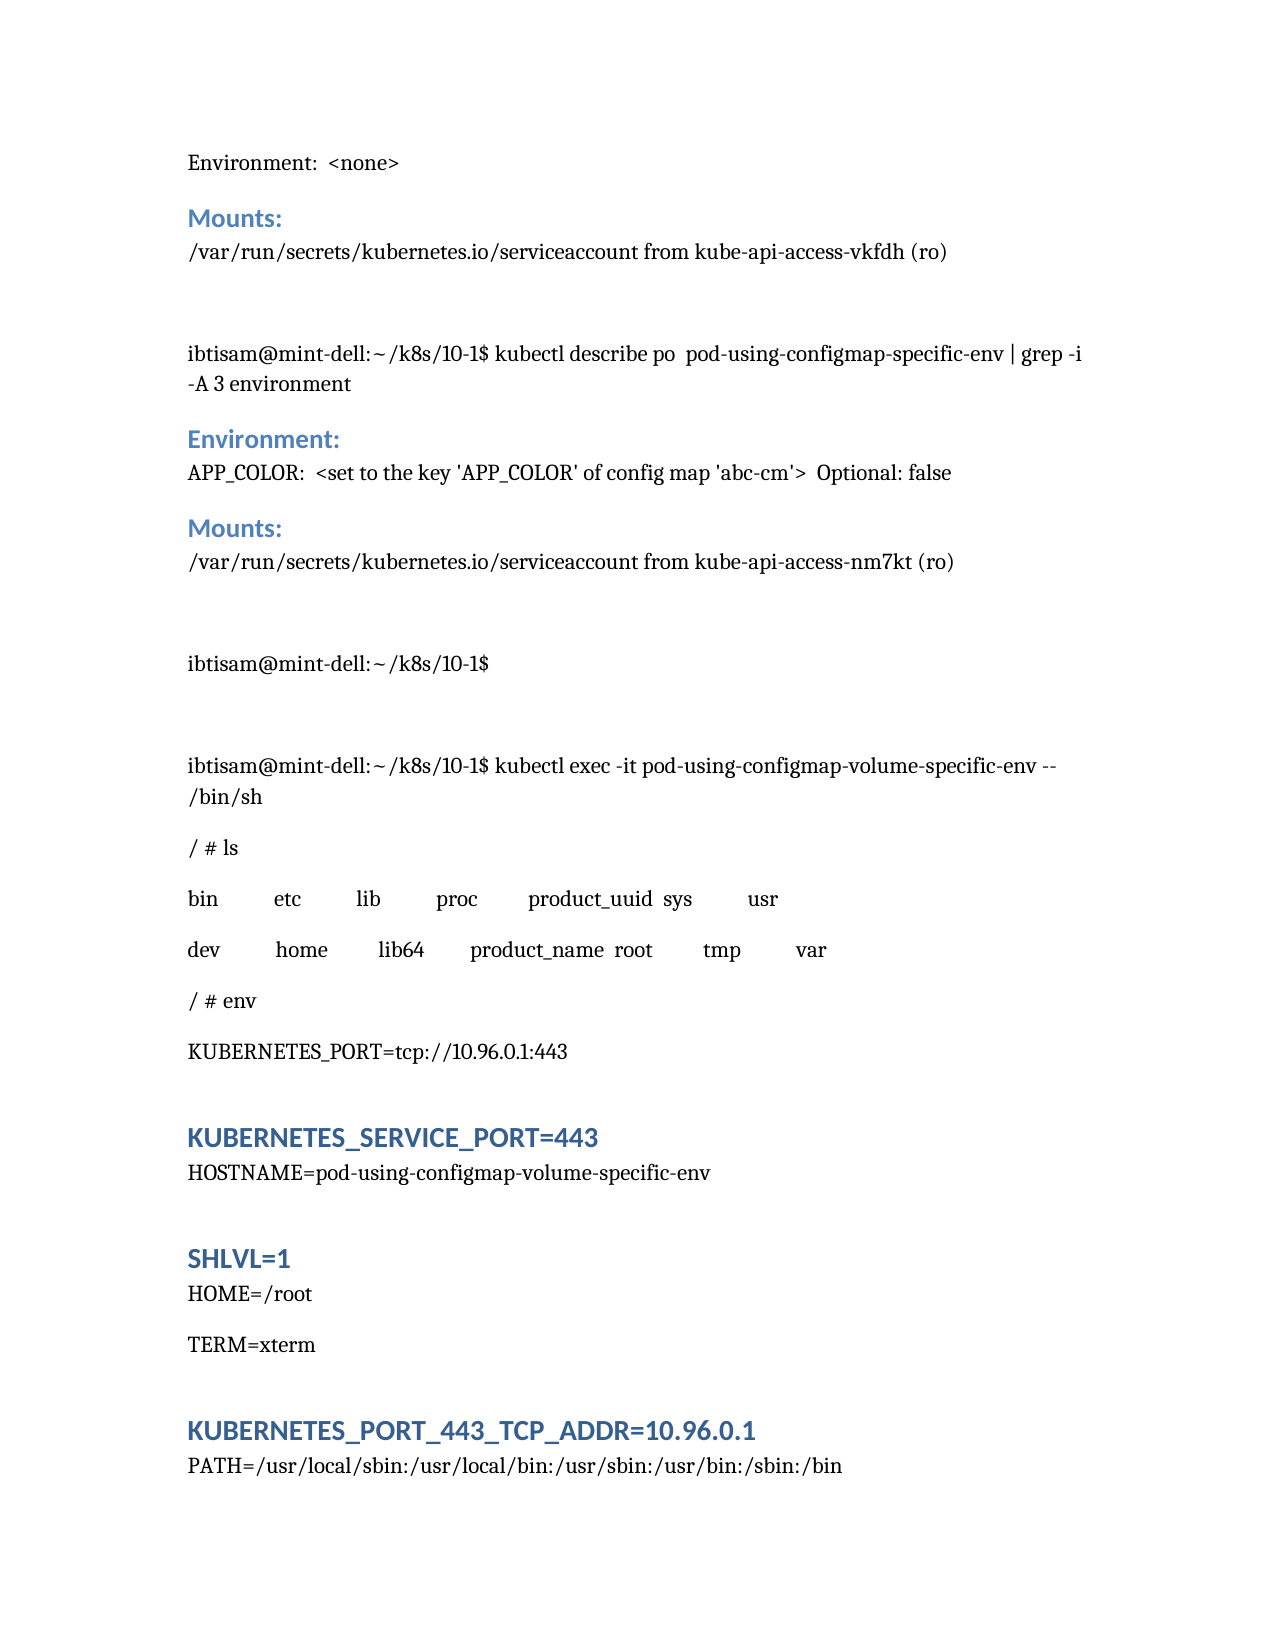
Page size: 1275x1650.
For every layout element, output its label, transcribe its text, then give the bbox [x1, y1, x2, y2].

subtitle SHLVL=1 [187, 1240, 1087, 1276]
text /var/run/secrets/kubernetes.io/serviceaccount from kube-api-access-vkfdh (ro) [187, 239, 1087, 265]
text bin etc lib proc product_uuid sys usr [187, 886, 1087, 912]
subtitle Mounts: [187, 511, 1087, 544]
text / # env [187, 988, 1087, 1014]
text HOSTNAME=pod-using-configmap-volume-specific-env [187, 1160, 1087, 1186]
subtitle KUBERNETES_PORT_443_TCP_ADDR=10.96.0.1 [187, 1412, 1087, 1448]
text KUBERNETES_PORT=tcp://10.96.0.1:443 [187, 1039, 1087, 1065]
subtitle Mounts: [187, 201, 1087, 234]
text PATH=/usr/local/sbin:/usr/local/bin:/usr/sbin:/usr/bin:/sbin:/bin [187, 1453, 1087, 1479]
subtitle KUBERNETES_SERVICE_PORT=443 [187, 1119, 1087, 1154]
text / # ls [187, 834, 1087, 861]
text dev home lib64 product_name root tmp var [187, 937, 1087, 963]
text ibtisam@mint-dell:~/k8s/10-1$ [187, 651, 1087, 678]
text /var/run/secrets/kubernetes.io/serviceaccount from kube-api-access-nm7kt (ro) [187, 549, 1087, 576]
subtitle Environment: [187, 422, 1087, 455]
text Environment: <none> [187, 150, 1087, 176]
text HOME=/root [187, 1281, 1087, 1307]
text APP_COLOR: <set to the key 'APP_COLOR' of config map 'abc-cm'> Optional: false [187, 460, 1087, 487]
text ibtisam@mint-dell:~/k8s/10-1$ kubectl describe po pod-using-configmap-specific-env | grep -i -A 3 environment [187, 341, 1087, 398]
text TERM=xterm [187, 1332, 1087, 1358]
text ibtisam@mint-dell:~/k8s/10-1$ kubectl exec -it pod-using-configmap-volume-specific-env -- /bin/sh [187, 753, 1087, 810]
